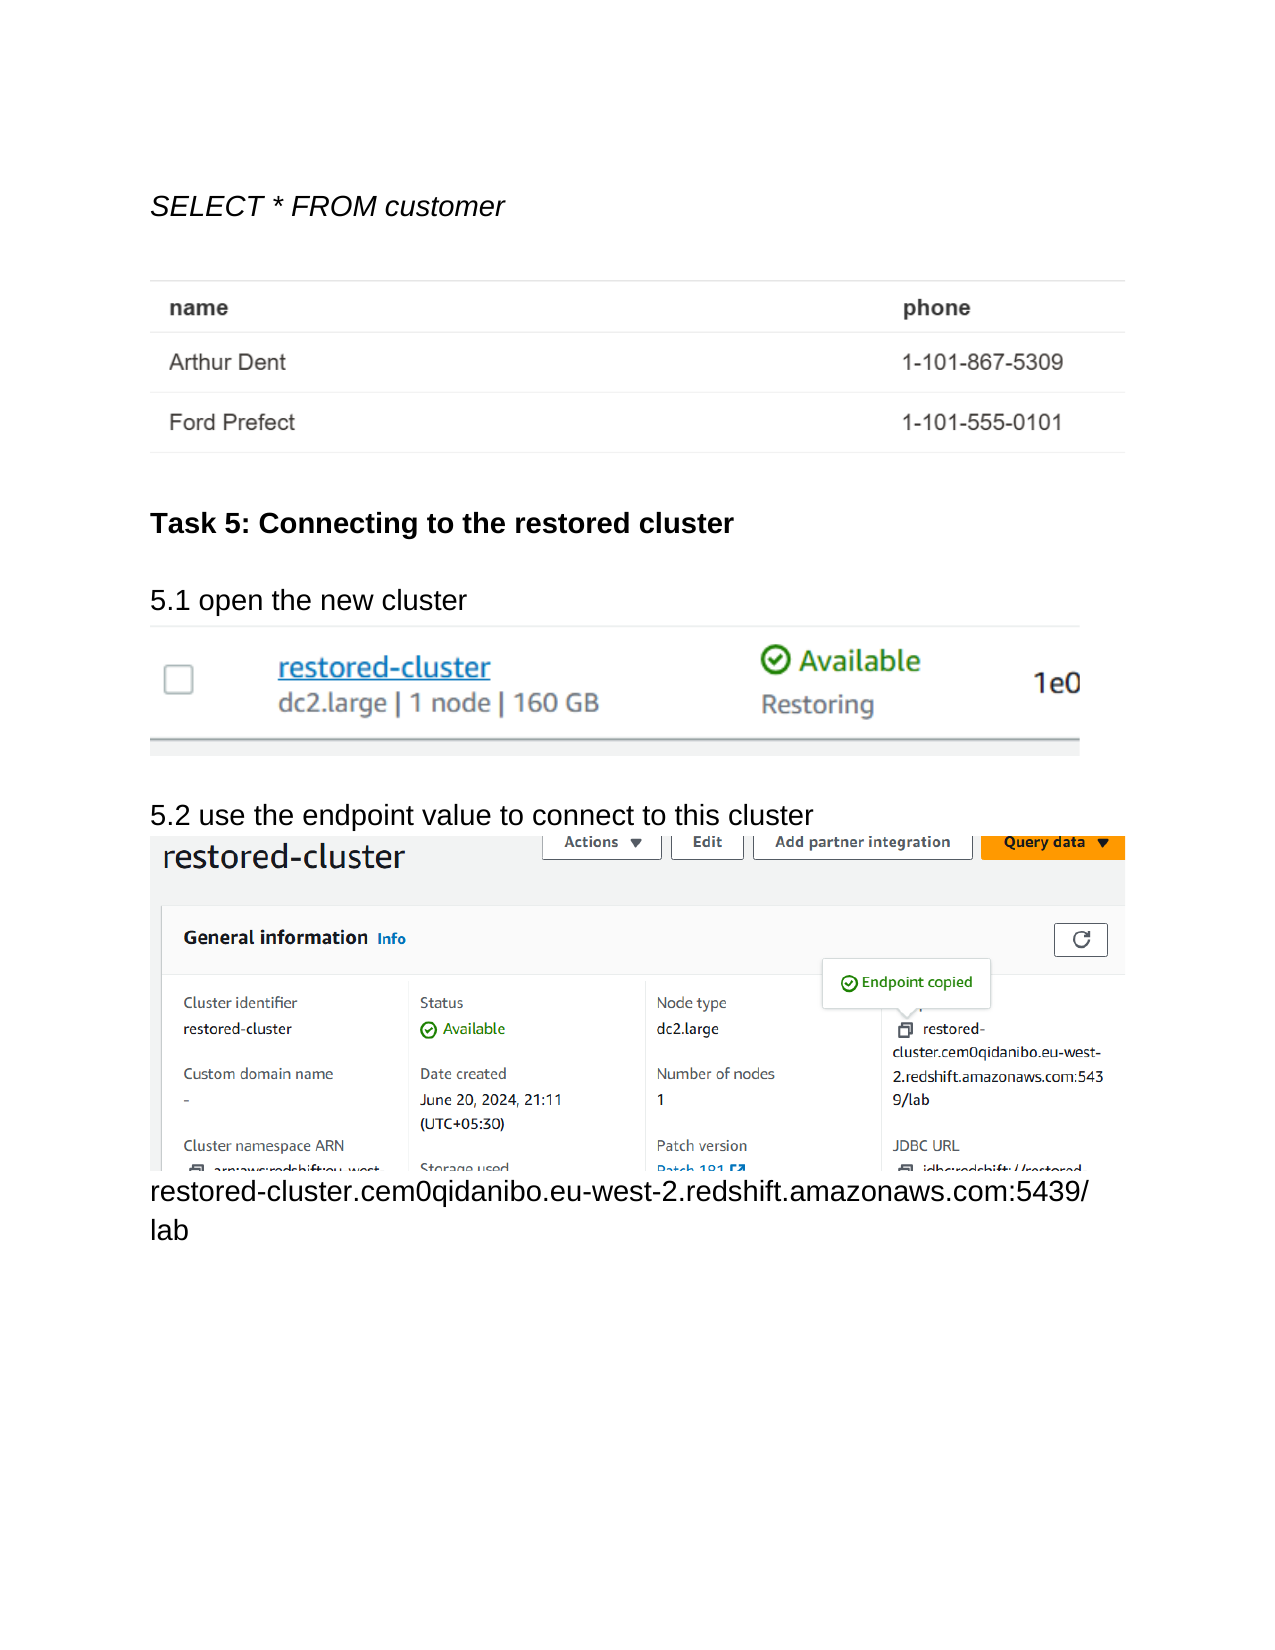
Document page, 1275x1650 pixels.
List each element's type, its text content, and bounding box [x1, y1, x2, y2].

text restored-cluster.cem0qidanibo.eu-west-2.redshift.amazonaws.com:5439/lab [150, 1174, 1125, 1246]
text 5.2 use the endpoint value to connect to this cluster [150, 798, 1125, 832]
picture [150, 836, 1125, 1171]
text SELECT * FROM customer [150, 188, 1125, 222]
text Task 5: Connecting to the restored cluster [150, 506, 1125, 539]
picture [150, 621, 1080, 756]
picture [150, 265, 1125, 464]
text 5.1 open the new cluster [150, 583, 1125, 617]
